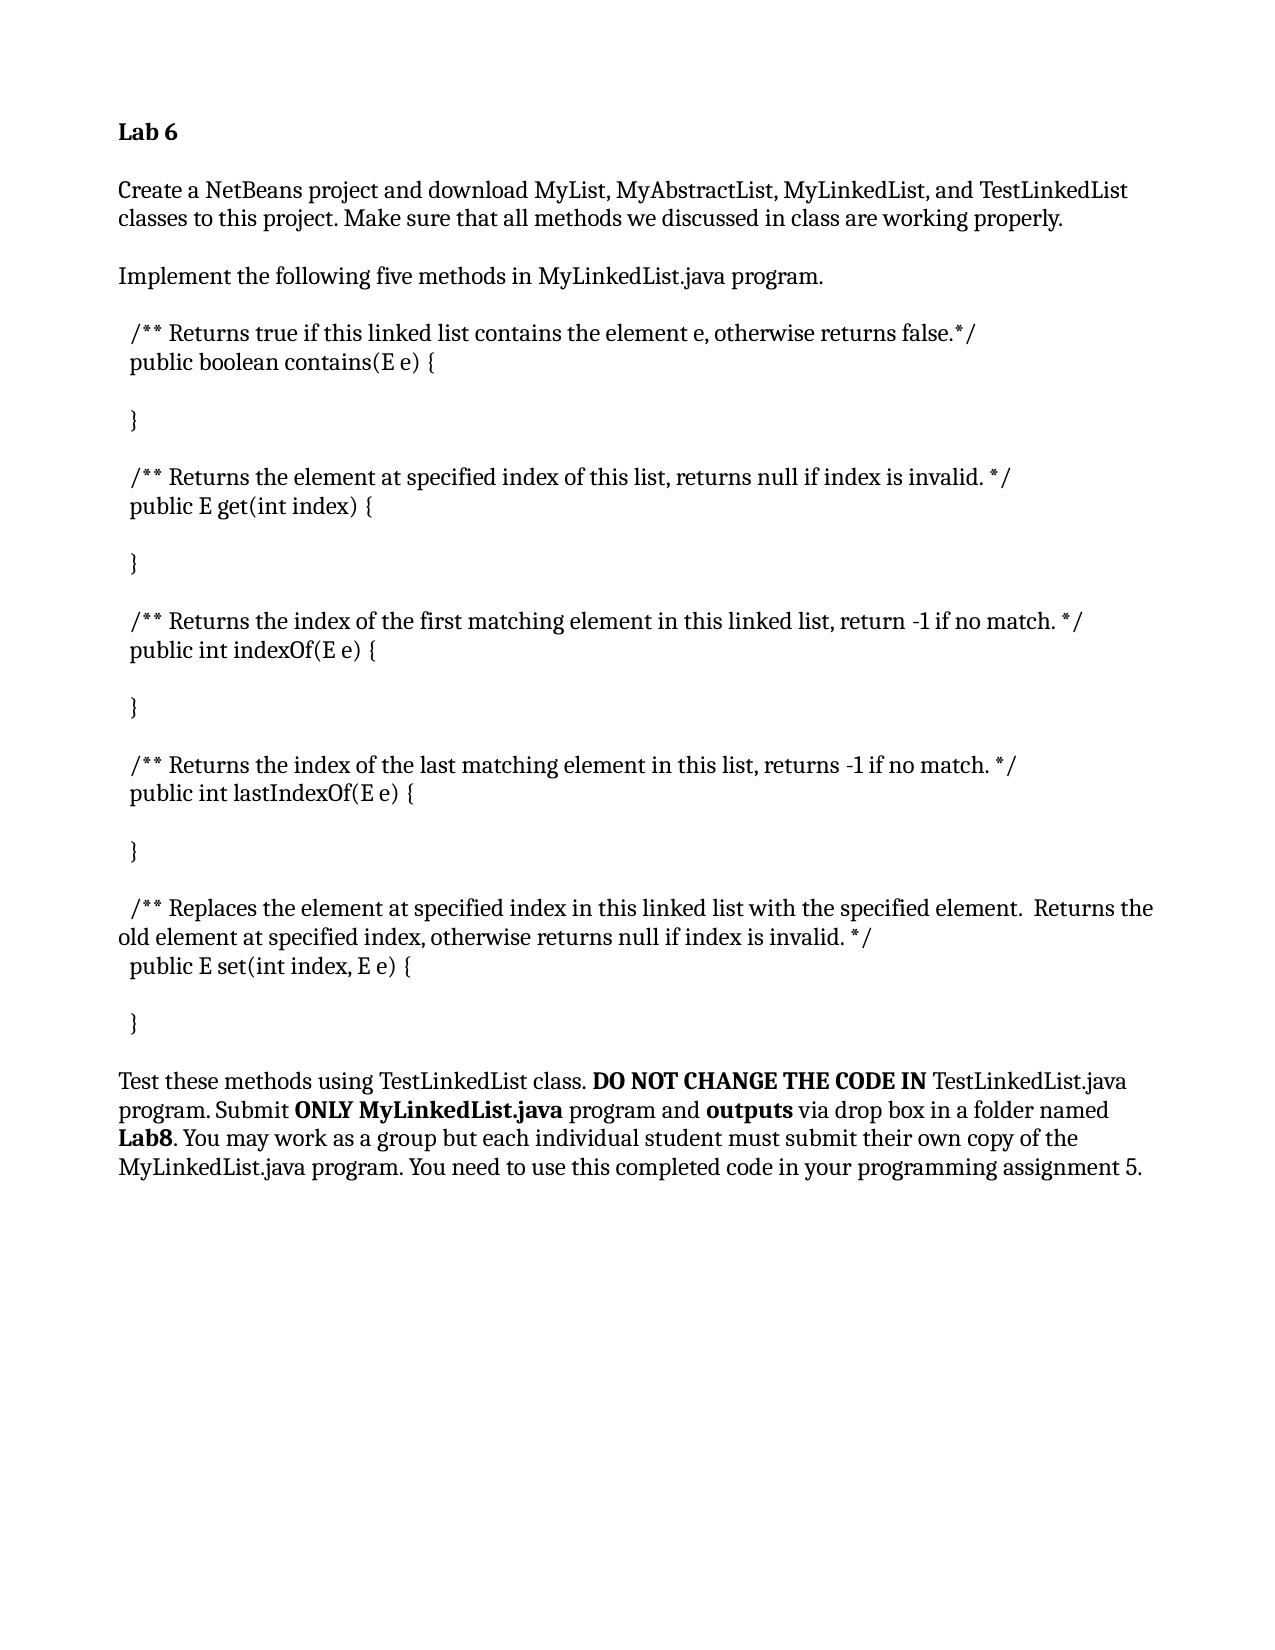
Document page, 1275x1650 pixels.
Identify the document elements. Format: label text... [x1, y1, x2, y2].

text public E set(int index, E e) { [118, 952, 1157, 981]
text Implement the following five methods in MyLinkedList.java program. [118, 262, 1157, 291]
text public E get(int index) { [118, 492, 1157, 521]
text Test these methods using TestLinkedList class. DO NOT CHANGE THE CODE IN TestLinkedList.java program. Submit ONLY MyLinkedList.java program and outputs via drop box in a folder named Lab8. You may work as a group but each individual student must submit their own copy of the MyLinkedList.java program. You need to use this completed code in your programming assignment 5. [118, 1067, 1157, 1182]
text /** Returns true if this linked list contains the element e, otherwise returns false.*/ [118, 319, 1157, 348]
text public int lastIndexOf(E e) { [118, 779, 1157, 808]
text /** Replaces the element at specified index in this linked list with the specified element. Returns the old element at specified index, otherwise returns null if index is invalid. */ [118, 894, 1157, 952]
text } [118, 406, 1157, 434]
text /** Returns the element at specified index of this list, returns null if index is invalid. */ [118, 463, 1157, 492]
text public int indexOf(E e) { [118, 636, 1157, 664]
text Create a NetBeans project and download MyList, MyAbstractList, MyLinkedList, and TestLinkedList classes to this project. Make sure that all methods we discussed in class are working properly. [118, 176, 1157, 233]
text } [118, 837, 1157, 866]
text public boolean contains(E e) { [118, 348, 1157, 377]
text } [118, 693, 1157, 722]
text } [118, 549, 1157, 578]
text } [118, 1009, 1157, 1038]
text /** Returns the index of the last matching element in this list, returns -1 if no match. */ [118, 751, 1157, 779]
text Lab 6 [118, 118, 1157, 147]
text /** Returns the index of the first matching element in this linked list, return -1 if no match. */ [118, 607, 1157, 636]
